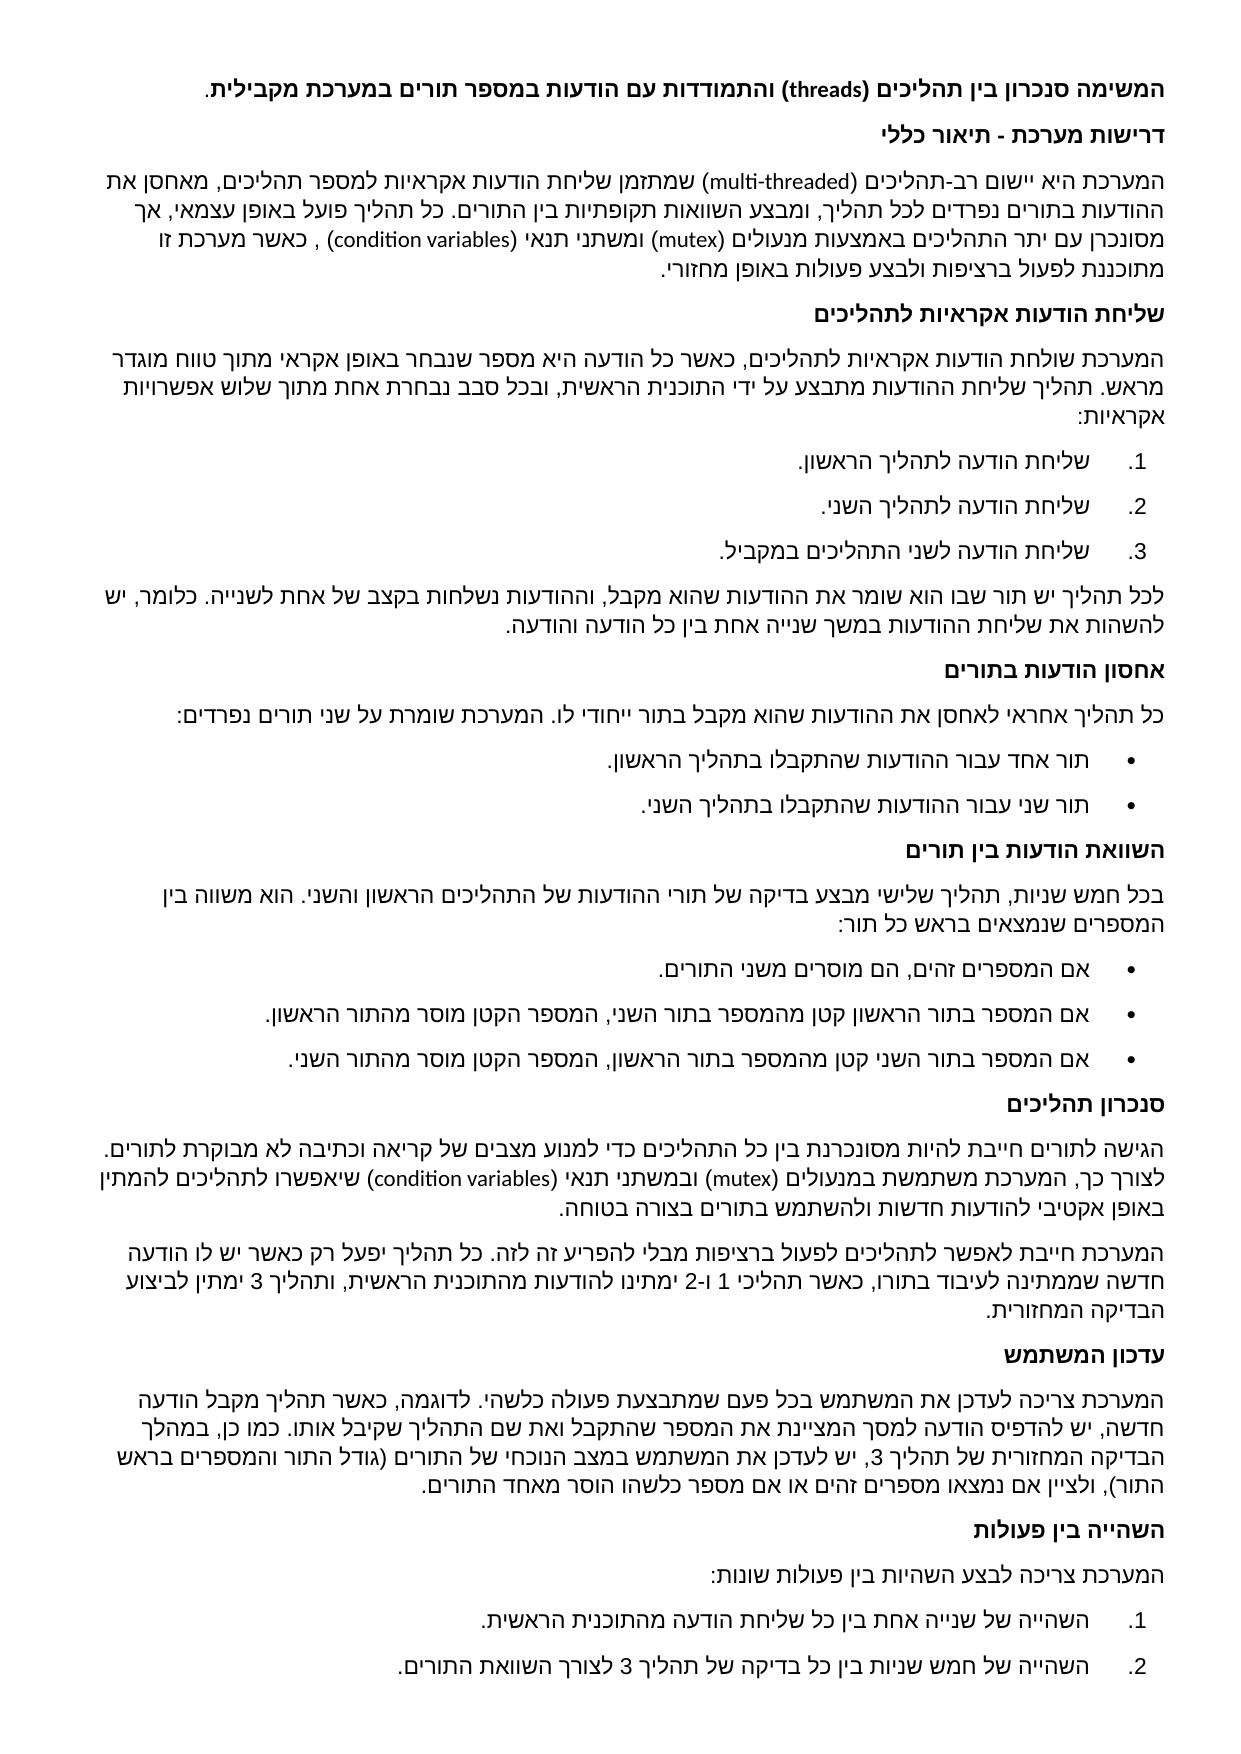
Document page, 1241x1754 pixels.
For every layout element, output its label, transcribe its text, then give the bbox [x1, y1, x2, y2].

text עדכון המשתמש [75, 1342, 1165, 1368]
text הגישה לתורים חייבת להיות מסונכרנת בין כל התהליכים כדי למנוע מצבים של קריאה וכתיבה לא מבוקרת לתורים. לצורך כך, המערכת משתמשת במנעולים (mutex) ובמשתני תנאי (condition variables) שיאפשרו לתהליכים להמתין באופן אקטיבי להודעות חדשות ולהשתמש בתורים בצורה בטוחה. [75, 1136, 1165, 1221]
text המערכת שולחת הודעות אקראיות לתהליכים, כאשר כל הודעה היא מספר שנבחר באופן אקראי מתוך טווח מוגדר מראש. תהליך שליחת ההודעות מתבצע על ידי התוכנית הראשית, ובכל סבב נבחרת אחת מתוך שלוש אפשרויות אקראיות: [75, 346, 1165, 429]
text השוואת הודעות בין תורים [75, 837, 1165, 863]
list תור שני עבור ההודעות שהתקבלו בתהליך השני. [75, 792, 1128, 818]
text המערכת צריכה לבצע השהיות בין פעולות שונות: [75, 1562, 1165, 1589]
text כל תהליך אחראי לאחסן את ההודעות שהוא מקבל בתור ייחודי לו. המערכת שומרת על שני תורים נפרדים: [75, 702, 1165, 728]
text שליחת הודעות אקראיות לתהליכים [75, 301, 1165, 327]
text אחסון הודעות בתורים [75, 657, 1165, 683]
list שליחת הודעה לתהליך השני. [75, 493, 1128, 519]
list תור אחד עבור ההודעות שהתקבלו בתהליך הראשון. [75, 747, 1128, 773]
list שליחת הודעה לתהליך הראשון. [75, 448, 1128, 474]
text המערכת היא יישום רב-תהליכים (multi-threaded) שמתזמן שליחת הודעות אקראיות למספר תהליכים, מאחסן את ההודעות בתורים נפרדים לכל תהליך, ומבצע השוואות תקופתיות בין התורים. כל תהליך פועל באופן עצמאי, אך מסונכרן עם יתר התהליכים באמצעות מנעולים (mutex) ומשתני תנאי (condition variables) , כאשר מערכת זו מתוכננת לפעול ברציפות ולבצע פעולות באופן מחזורי. [75, 167, 1165, 282]
list השהייה של חמש שניות בין כל בדיקה של תהליך 3 לצורך השוואת התורים. [75, 1653, 1128, 1679]
text המערכת צריכה לעדכן את המשתמש בכל פעם שמתבצעת פעולה כלשהי. לדוגמה, כאשר תהליך מקבל הודעה חדשה, יש להדפיס הודעה למסך המציינת את המספר שהתקבל ואת שם התהליך שקיבל אותו. כמו כן, במהלך הבדיקה המחזורית של תהליך 3, יש לעדכן את המשתמש במצב הנוכחי של התורים (גודל התור והמספרים בראש התור), ולציין אם נמצאו מספרים זהים או אם מספר כלשהו הוסר מאחד התורים. [75, 1387, 1165, 1498]
text דרישות מערכת - תיאור כללי [75, 122, 1165, 148]
text סנכרון תהליכים [75, 1091, 1165, 1117]
list שליחת הודעה לשני התהליכים במקביל. [75, 538, 1128, 564]
text המערכת חייבת לאפשר לתהליכים לפעול ברציפות מבלי להפריע זה לזה. כל תהליך יפעל רק כאשר יש לו הודעה חדשה שממתינה לעיבוד בתורו, כאשר תהליכי 1 ו-2 ימתינו להודעות מהתוכנית הראשית, ותהליך 3 ימתין לביצוע הבדיקה המחזורית. [75, 1240, 1165, 1323]
list אם המספר בתור הראשון קטן מהמספר בתור השני, המספר הקטן מוסר מהתור הראשון. [75, 1001, 1128, 1027]
list השהייה של שנייה אחת בין כל שליחת הודעה מהתוכנית הראשית. [75, 1607, 1128, 1634]
text בכל חמש שניות, תהליך שלישי מבצע בדיקה של תורי ההודעות של התהליכים הראשון והשני. הוא משווה בין המספרים שנמצאים בראש כל תור: [75, 882, 1165, 937]
list אם המספר בתור השני קטן מהמספר בתור הראשון, המספר הקטן מוסר מהתור השני. [75, 1046, 1128, 1072]
text לכל תהליך יש תור שבו הוא שומר את ההודעות שהוא מקבל, וההודעות נשלחות בקצב של אחת לשנייה. כלומר, יש להשהות את שליחת ההודעות במשך שנייה אחת בין כל הודעה והודעה. [75, 583, 1165, 638]
text השהייה בין פעולות [75, 1517, 1165, 1544]
list אם המספרים זהים, הם מוסרים משני התורים. [75, 956, 1128, 982]
text המשימה סנכרון בין תהליכים (threads) והתמודדות עם הודעות במספר תורים במערכת מקבילית. [75, 75, 1165, 103]
